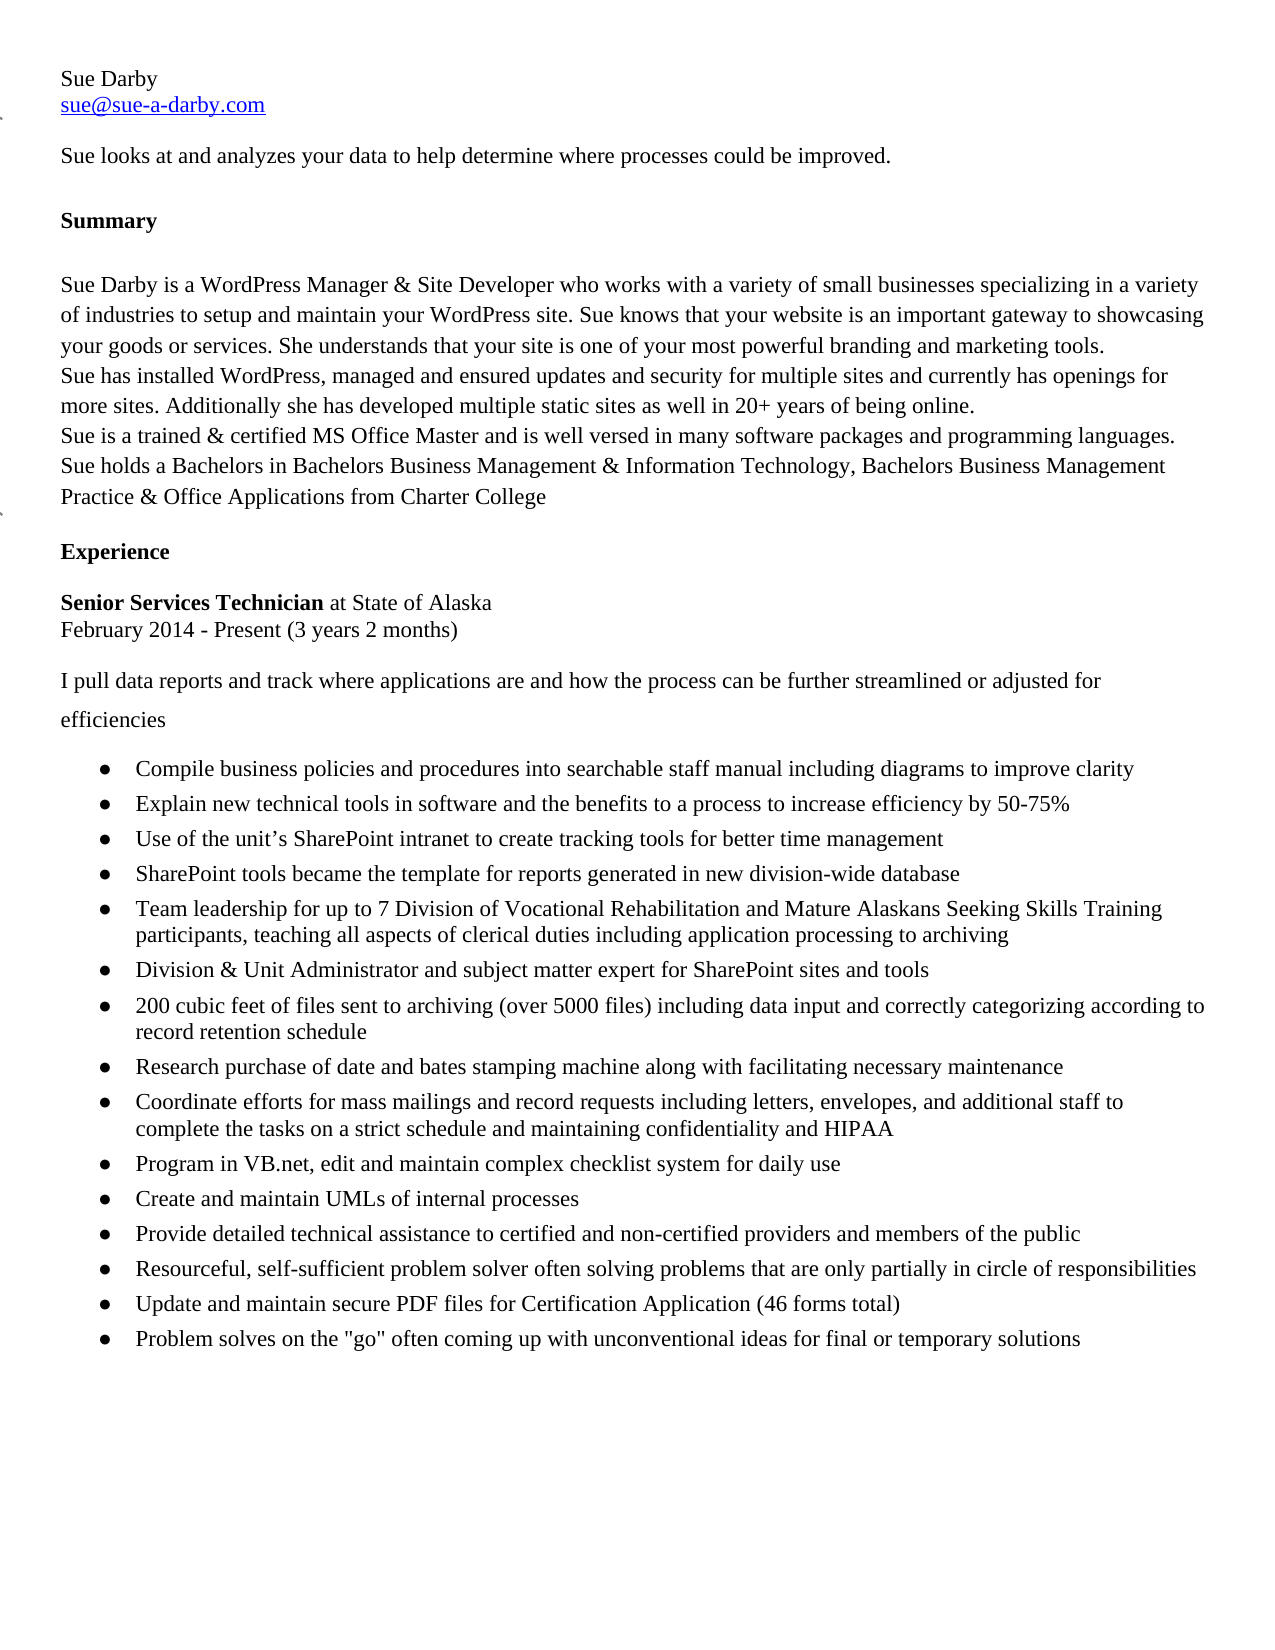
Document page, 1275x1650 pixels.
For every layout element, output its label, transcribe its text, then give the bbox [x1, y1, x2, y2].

text Sue Darby is a WordPress Manager & Site Developer who works with a variety of small businesses specializing in a variety of industries to setup and maintain your WordPress site. Sue knows that your website is an important gateway to showcasing your goods or services. She understands that your site is one of your most powerful branding and marketing tools. [60, 271, 1212, 358]
list Create and maintain UMLs of internal processes [98, 1185, 1212, 1211]
text Sue has installed WordPress, managed and ensured updates and security for multiple sites and currently has openings for more sites. Additionally she has developed multiple static sites as well in 20+ years of being online. [60, 362, 1212, 418]
text Sue looks at and analyzes your data to help determine where processes could be improved. [60, 142, 1212, 169]
list Team leadership for up to 7 Division of Vocational Rehabilitation and Mature Alaskans Seeking Skills Training participants, teaching all aspects of clerical duties including application processing to archiving [98, 895, 1212, 948]
list Resourceful, self-sufficient problem solver often solving problems that are only partially in circle of responsibilities [98, 1255, 1212, 1281]
text Senior Services Technician at State of Alaska [60, 589, 1212, 616]
list Compile business policies and procedures into searchable staff manual including diagrams to improve clarity [98, 754, 1212, 781]
list SharePoint tools became the template for reports generated in new division-wide database [98, 860, 1212, 886]
list 200 cubic feet of files sent to archiving (over 5000 files) including data input and correctly categorizing according to record retention schedule [98, 992, 1212, 1044]
text sue@sue-a-darby.com [60, 91, 1212, 117]
list Coordinate efforts for mass mailings and record requests including letters, envelopes, and additional staff to complete the tasks on a strict schedule and maintaining confidentiality and HIPAA [98, 1088, 1212, 1141]
text Sue is a trained & certified MS Office Master and is well versed in many software packages and programming languages. [60, 422, 1212, 449]
text Experience [60, 538, 1212, 564]
text Sue holds a Bachelors in Bachelors Business Management & Information Technology, Bachelors Business Management Practice & Office Applications from Charter College [60, 452, 1212, 509]
list Provide detailed technical assistance to certified and non-certified providers and members of the public [98, 1220, 1212, 1246]
list Program in VB.net, edit and maintain complex checklist system for daily use [98, 1149, 1212, 1176]
list Explain new technical tools in software and the benefits to a process to increase efficiency by 50-75% [98, 790, 1212, 816]
text Sue Darby [60, 64, 1212, 91]
text I pull data reports and track where applications are and how the process can be further streamlined or adjusted for efficiencies [60, 667, 1212, 733]
text February 2014 - Present (3 years 2 months) [60, 616, 1212, 642]
list Research purchase of date and bates stamping machine along with facilitating necessary maintenance [98, 1053, 1212, 1079]
list Use of the unit’s SharePoint intranet to create tracking tools for better time management [98, 825, 1212, 851]
text Summary [60, 207, 1212, 233]
list Problem solves on the "go" often coming up with unconventional ideas for final or temporary solutions [98, 1325, 1212, 1352]
list Update and maintain secure PDF files for Certification Application (46 forms total) [98, 1290, 1212, 1316]
list Division & Unit Administrator and subject matter expert for SharePoint sites and tools [98, 956, 1212, 983]
